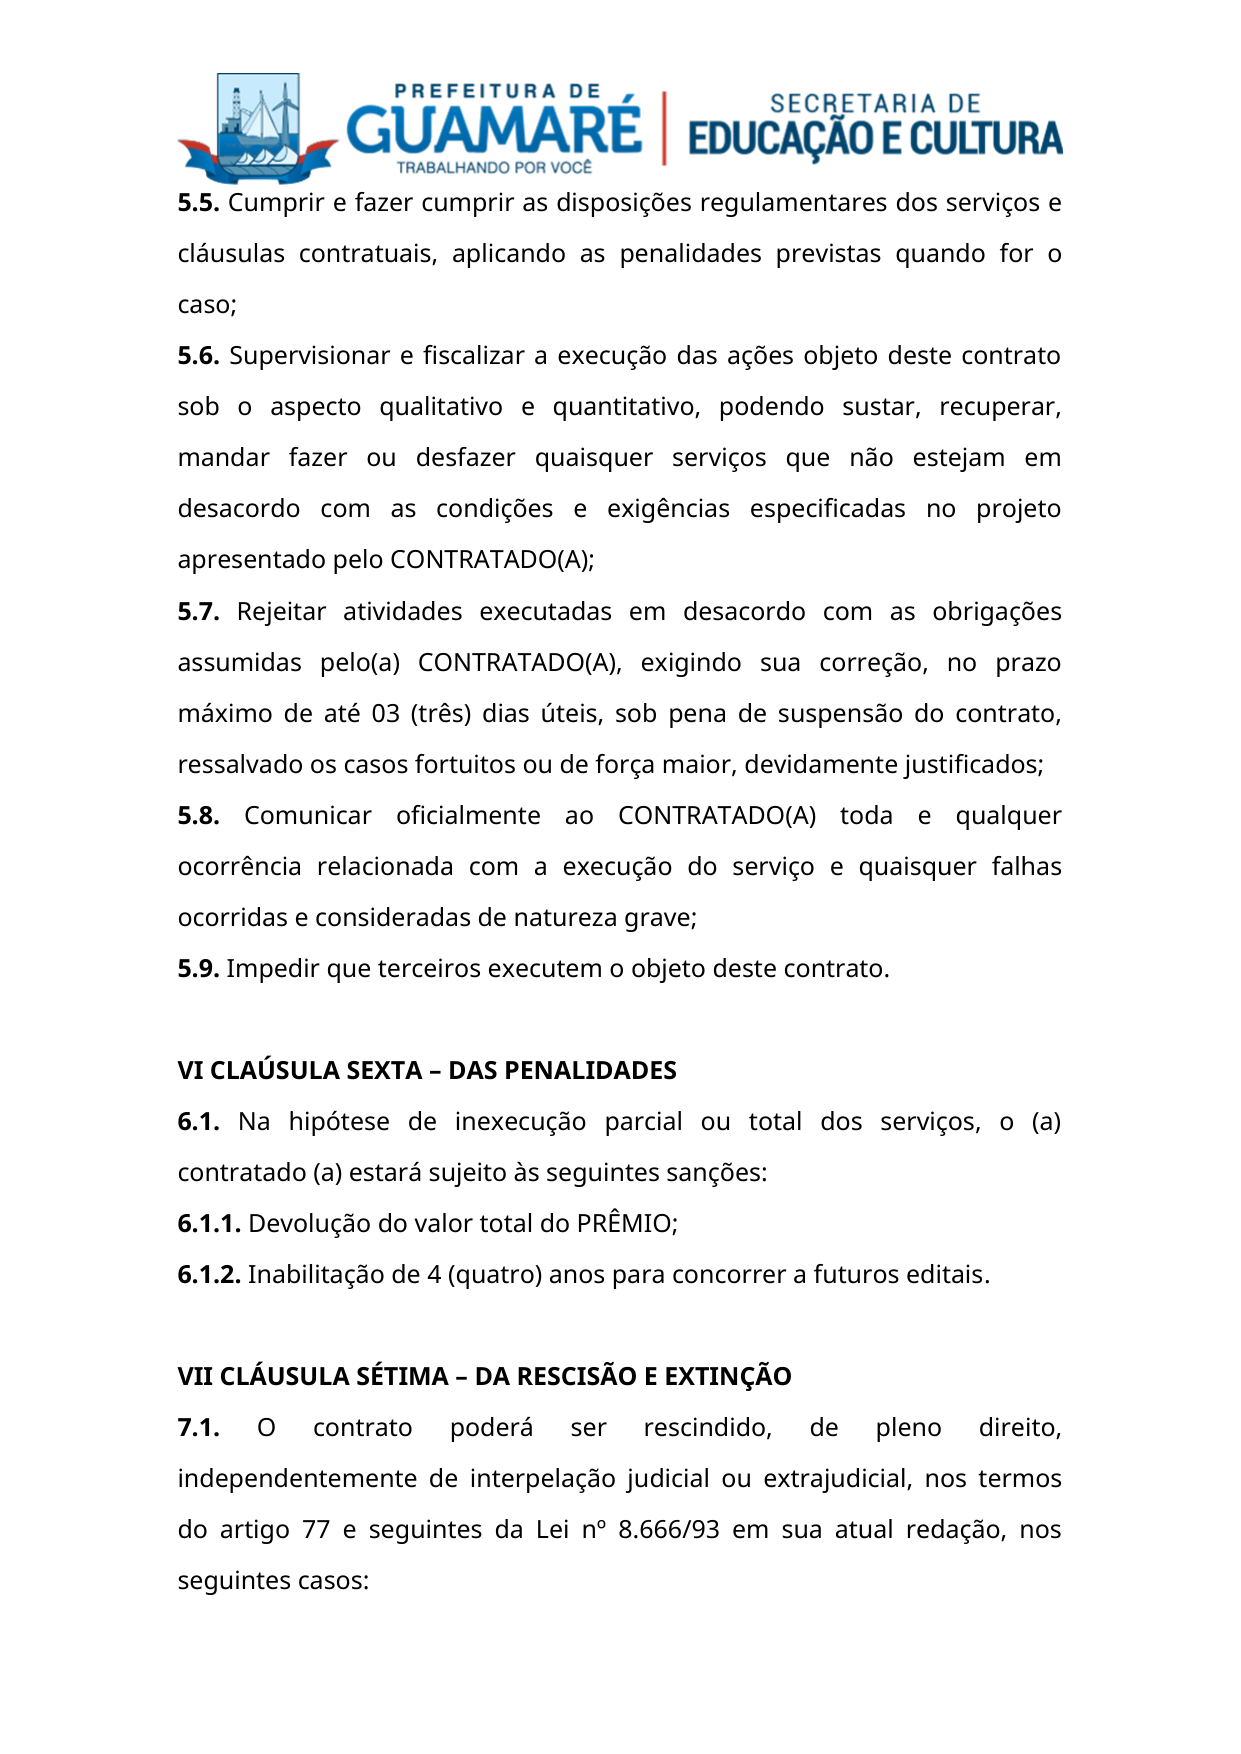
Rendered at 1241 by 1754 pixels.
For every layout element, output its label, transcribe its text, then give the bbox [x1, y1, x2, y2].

text 7.1. O contrato poderá ser rescindido, de pleno direito, independentemente de interpelação judicial ou extrajudicial, nos termos do artigo 77 e seguintes da Lei nº 8.666/93 em sua atual redação, nos seguintes casos: [177, 1410, 1063, 1597]
text VI CLAÚSULA SEXTA – DAS PENALIDADES [177, 1052, 1063, 1087]
text 6.1.2. Inabilitação de 4 (quatro) anos para concorrer a futuros editais. [177, 1257, 1063, 1291]
text 6.1.1. Devolução do valor total do PRÊMIO; [177, 1206, 1063, 1240]
text 5.5. Cumprir e fazer cumprir as disposições regulamentares dos serviços e cláusulas contratuais, aplicando as penalidades previstas quando for o caso; [177, 185, 1063, 321]
text VII CLÁUSULA SÉTIMA – DA RESCISÃO E EXTINÇÃO [177, 1359, 1063, 1393]
text 6.1. Na hipótese de inexecução parcial ou total dos serviços, o (a) contratado (a) estará sujeito às seguintes sanções: [177, 1103, 1063, 1189]
text 5.7. Rejeitar atividades executadas em desacordo com as obrigações assumidas pelo(a) CONTRATADO(A), exigindo sua correção, no prazo máximo de até 03 (três) dias úteis, sob pena de suspensão do contrato, ressalvado os casos fortuitos ou de força maior, devidamente justificados; [177, 593, 1063, 780]
text 5.6. Supervisionar e fiscalizar a execução das ações objeto deste contrato sob o aspecto qualitativo e quantitativo, podendo sustar, recuperar, mandar fazer ou desfazer quaisquer serviços que não estejam em desacordo com as condições e exigências especificadas no projeto apresentado pelo CONTRATADO(A); [177, 338, 1063, 576]
text 5.8. Comunicar oficialmente ao CONTRATADO(A) toda e qualquer ocorrência relacionada com a execução do serviço e quaisquer falhas ocorridas e consideradas de natureza grave; [177, 797, 1063, 933]
text 5.9. Impedir que terceiros executem o objeto deste contrato. [177, 950, 1063, 984]
picture [177, 73, 1064, 185]
